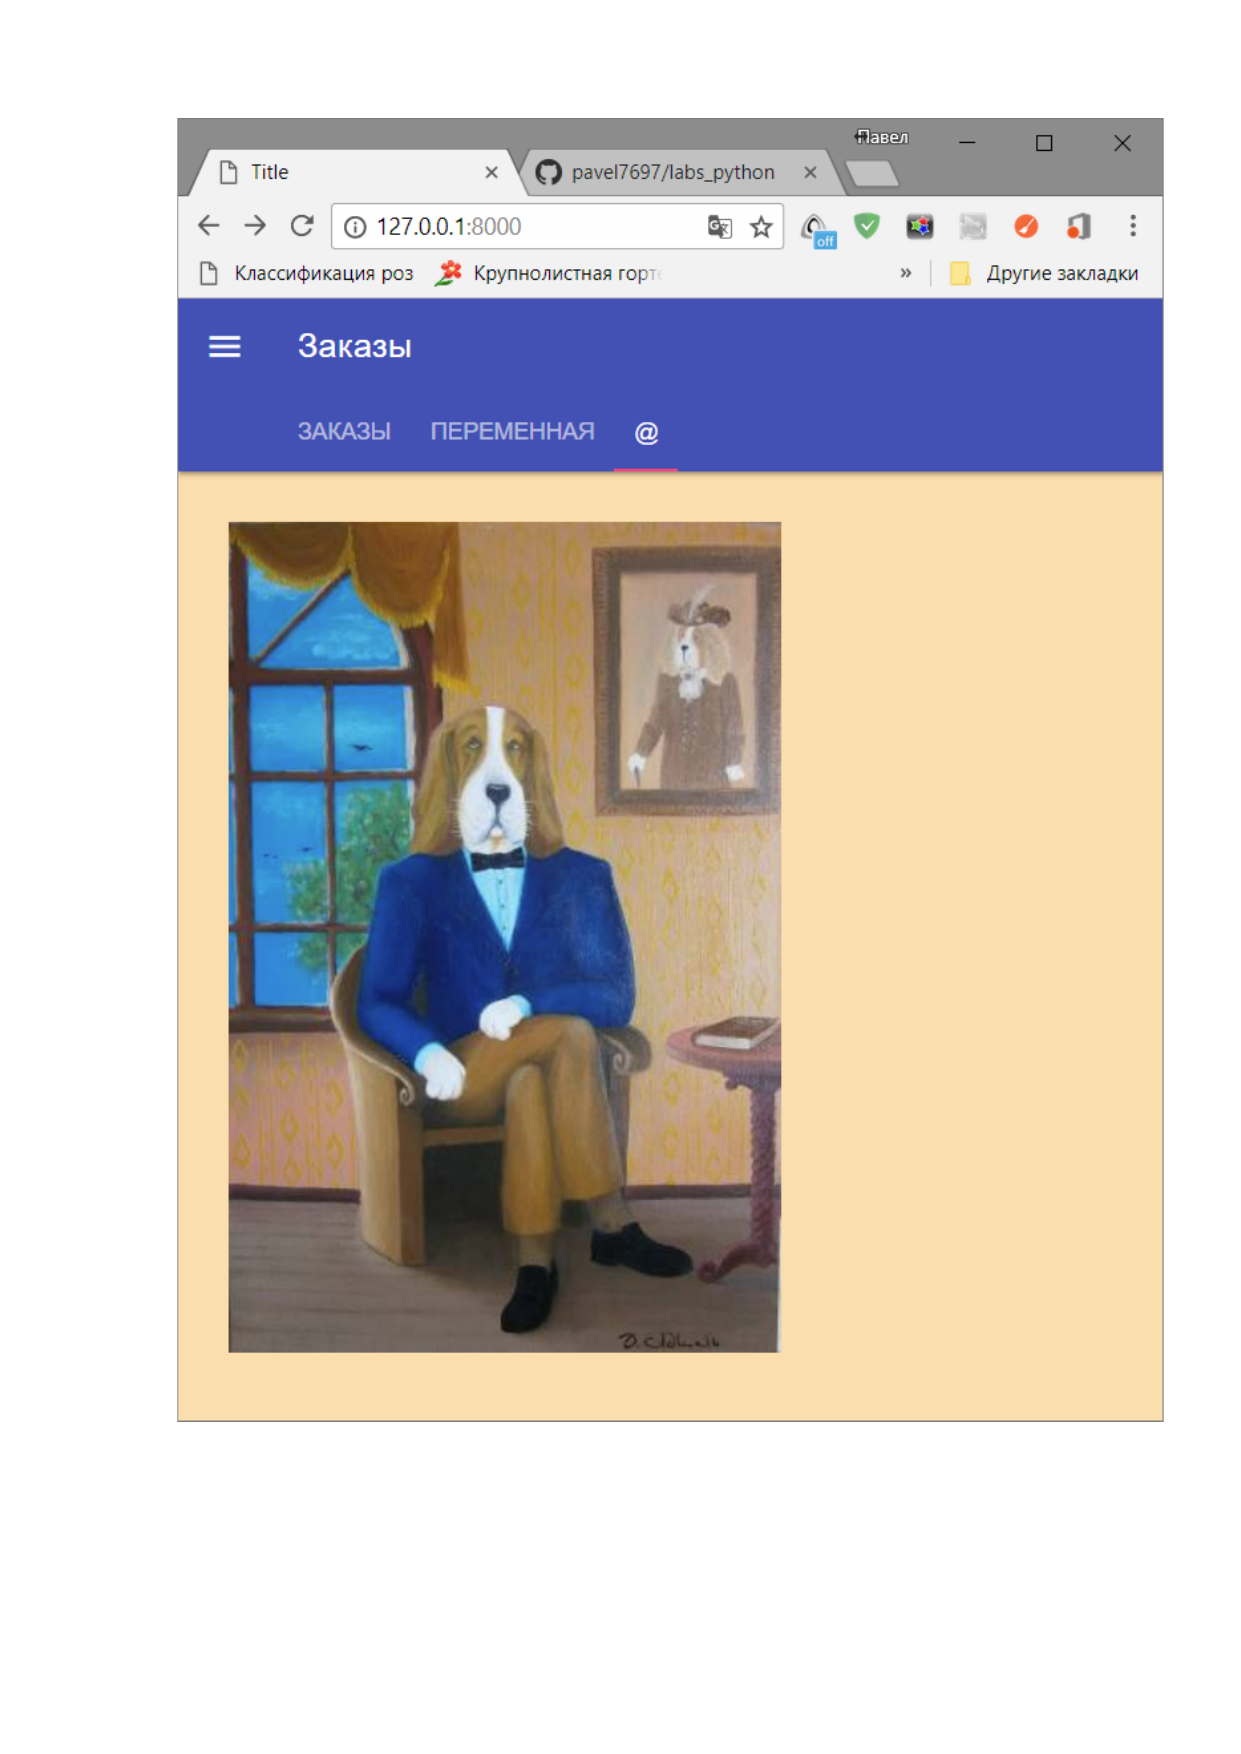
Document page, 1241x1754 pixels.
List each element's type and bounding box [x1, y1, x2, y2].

picture [177, 118, 1164, 1422]
